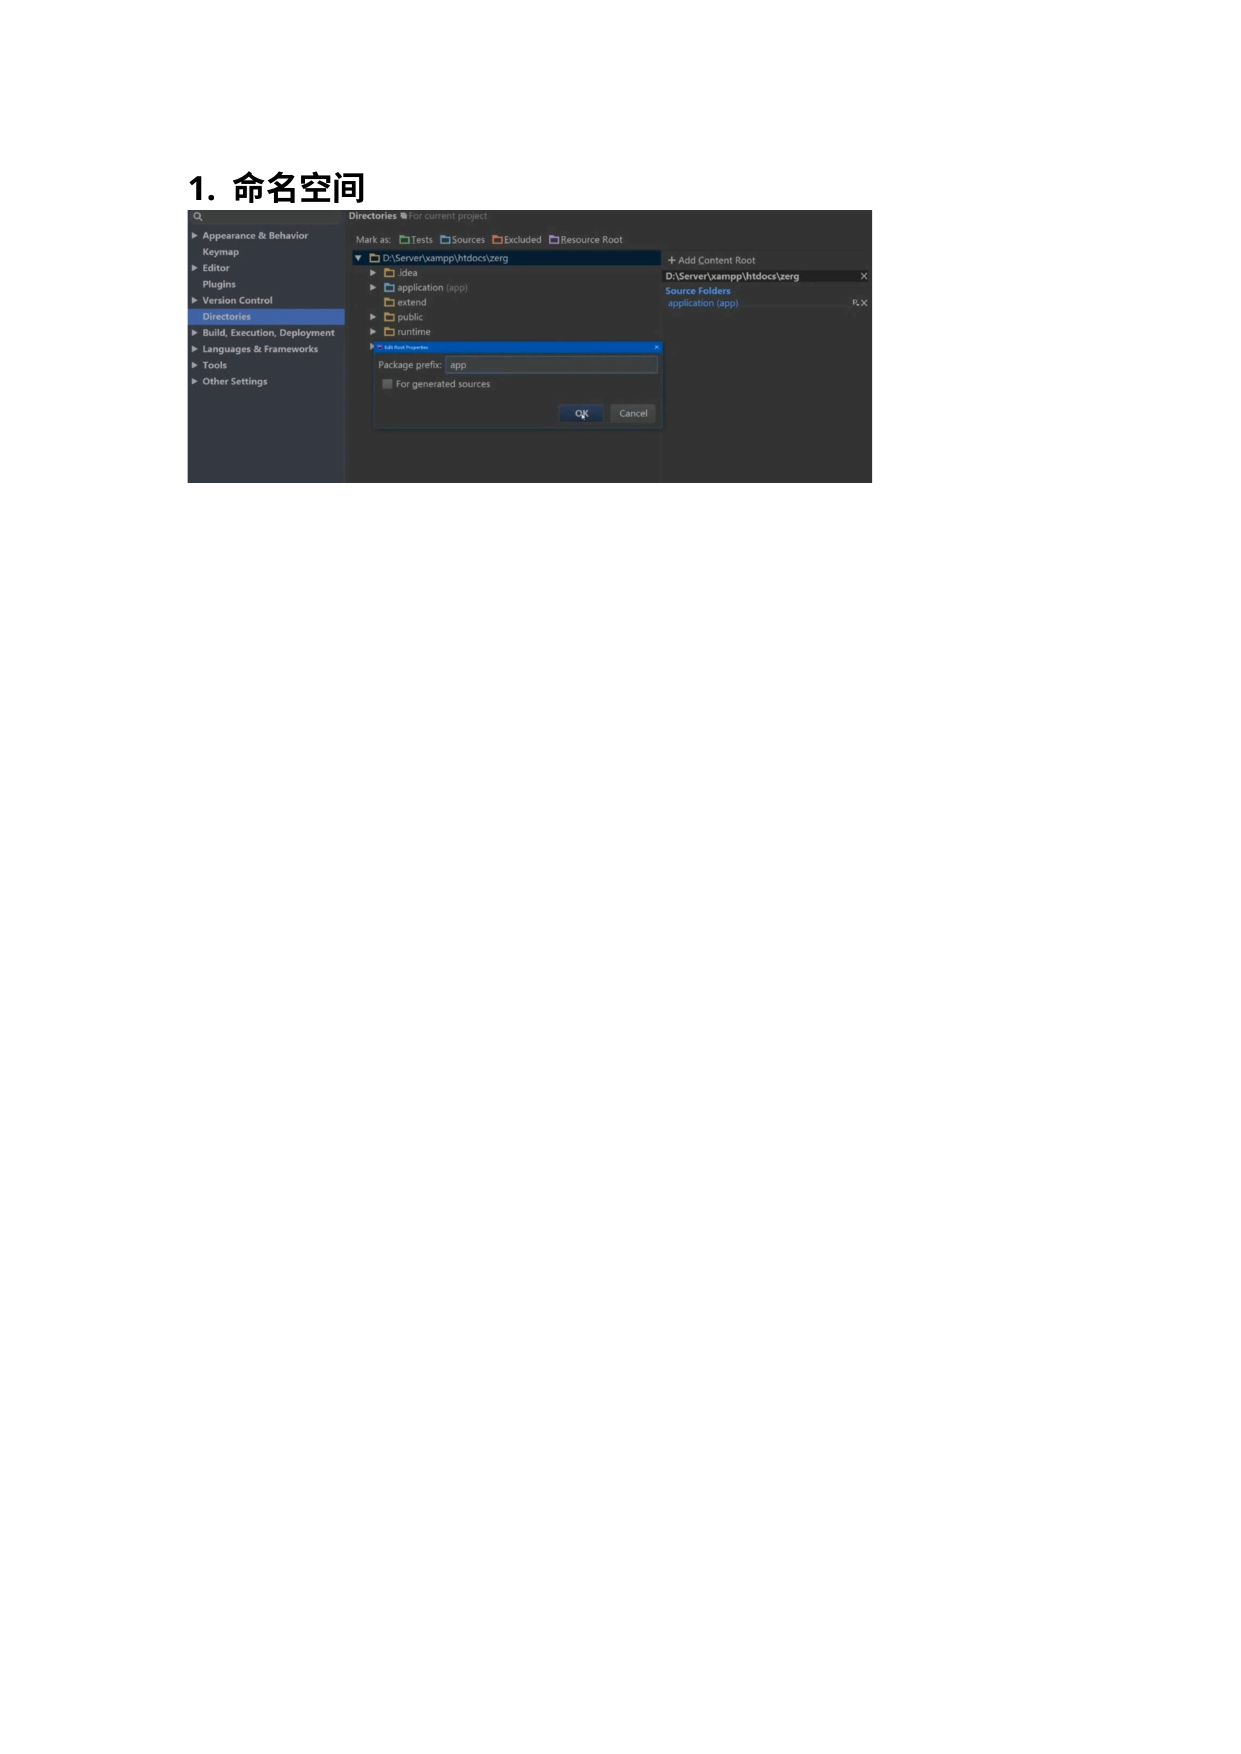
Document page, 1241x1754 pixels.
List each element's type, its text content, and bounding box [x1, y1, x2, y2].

subtitle 命名空间 [187, 162, 1053, 210]
picture [187, 210, 873, 483]
